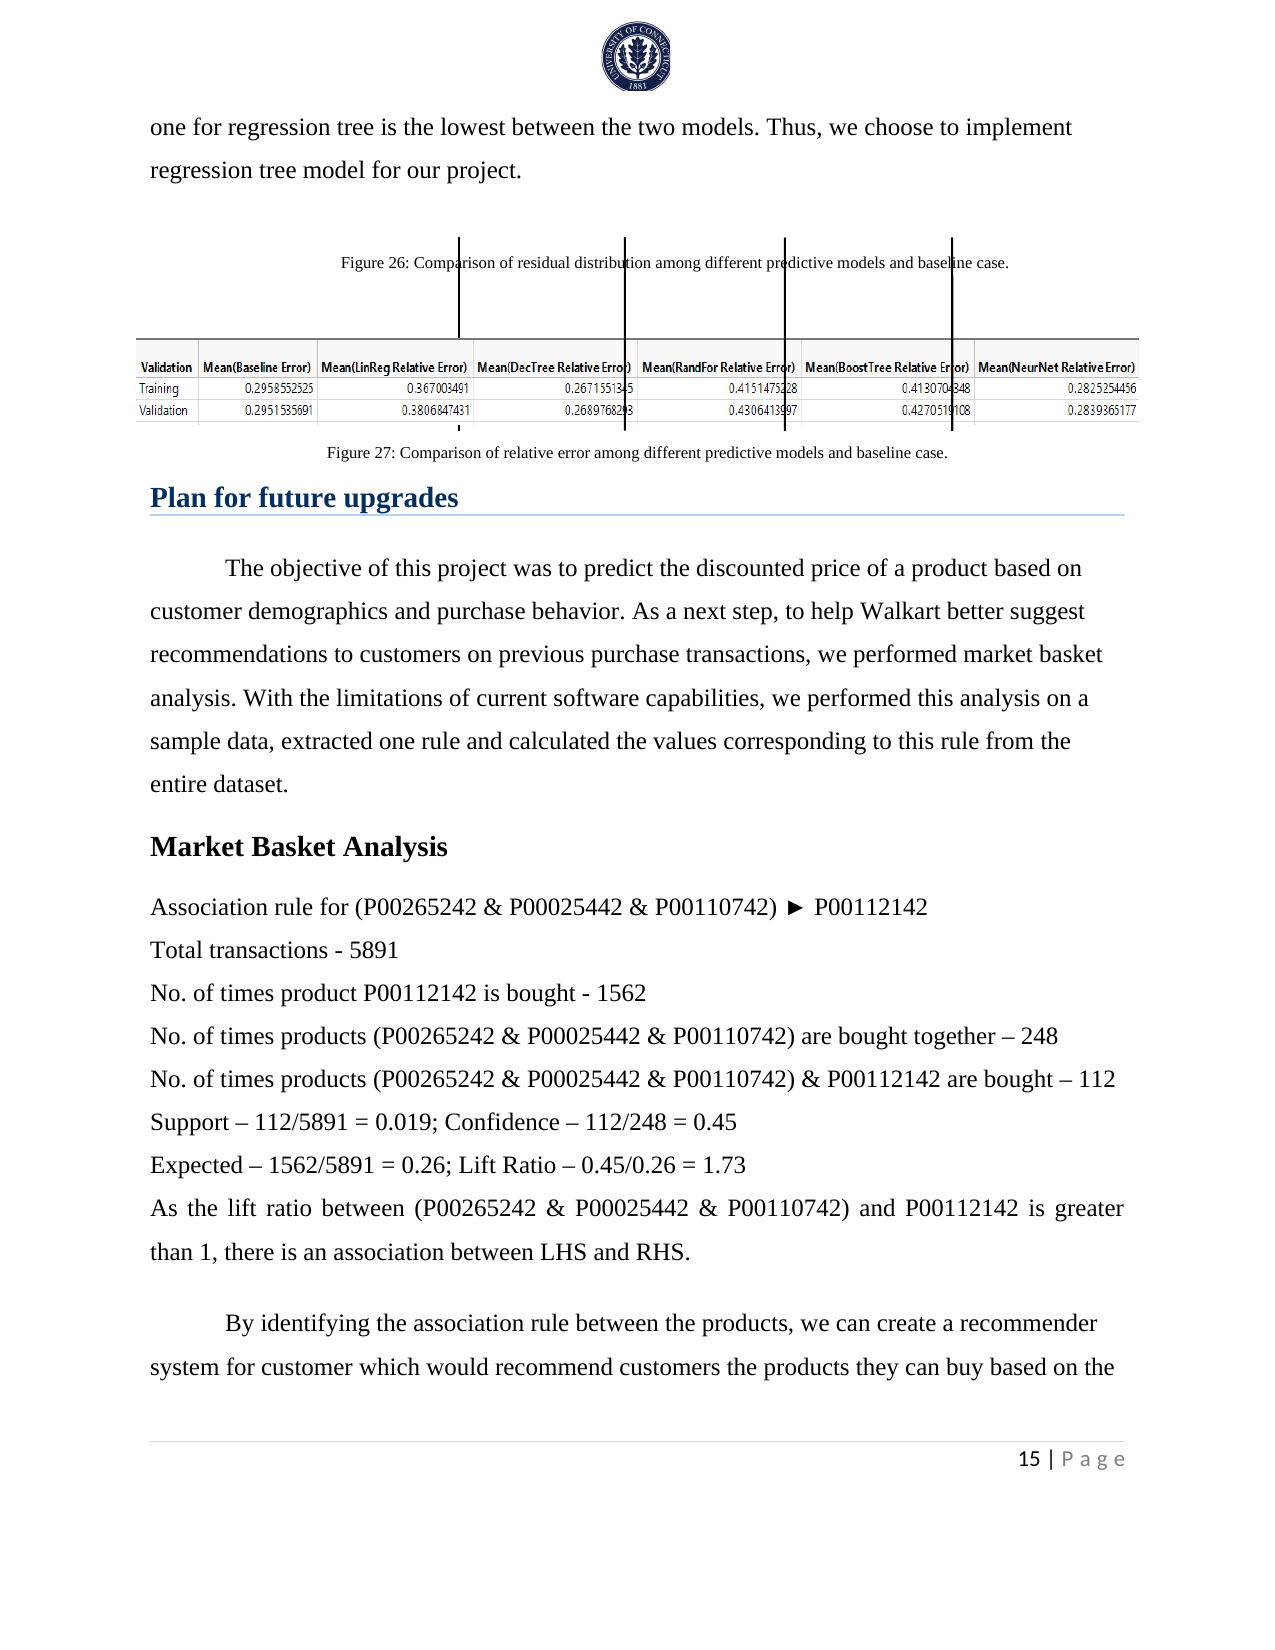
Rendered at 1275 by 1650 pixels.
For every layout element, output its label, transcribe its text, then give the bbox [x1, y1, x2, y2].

text No. of times products (P00265242 & P00025442 & P00110742) are bought together – 248 [150, 1021, 1125, 1050]
subtitle Market Basket Analysis [150, 829, 1125, 862]
text As the lift ratio between (P00265242 & P00025442 & P00110742) and P00112142 is greater than 1, there is an association between LHS and RHS. [150, 1193, 1125, 1265]
picture [136, 338, 623, 425]
text The objective of this project was to predict the discounted price of a product based on customer demographics and purchase behavior. As a next step, to help Walkart better suggest recommendations to customers on previous purchase transactions, we performed market basket analysis. With the limitations of current software capabilities, we performed this analysis on a sample data, extracted one rule and calculated the values corresponding to this rule from the entire dataset. [150, 553, 1125, 798]
text Association rule for (P00265242 & P00025442 & P00110742) ► P00112142 [150, 892, 1125, 920]
picture [601, 21, 671, 91]
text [150, 1308, 1125, 1380]
picture [786, 338, 951, 425]
text Figure 26: Comparison of residual distribution among different predictive models and baseline case. [150, 252, 458, 272]
text Total transactions - 5891 [150, 935, 1125, 963]
picture [954, 338, 1139, 425]
text Expected – 1562/5891 = 0.26; Lift Ratio – 0.45/0.26 = 1.73 [150, 1150, 1125, 1179]
picture [626, 338, 783, 425]
subtitle Plan for future upgrades [150, 480, 1125, 514]
text No. of times products (P00265242 & P00025442 & P00110742) & P00112142 are bought – 112 [150, 1064, 1125, 1093]
text No. of times product P00112142 is bought - 1562 [150, 978, 1125, 1007]
text Figure 27: Comparison of relative error among different predictive models and baseline case. [150, 425, 1125, 462]
text Support – 112/5891 = 0.019; Confidence – 112/248 = 0.45 [150, 1107, 1125, 1136]
